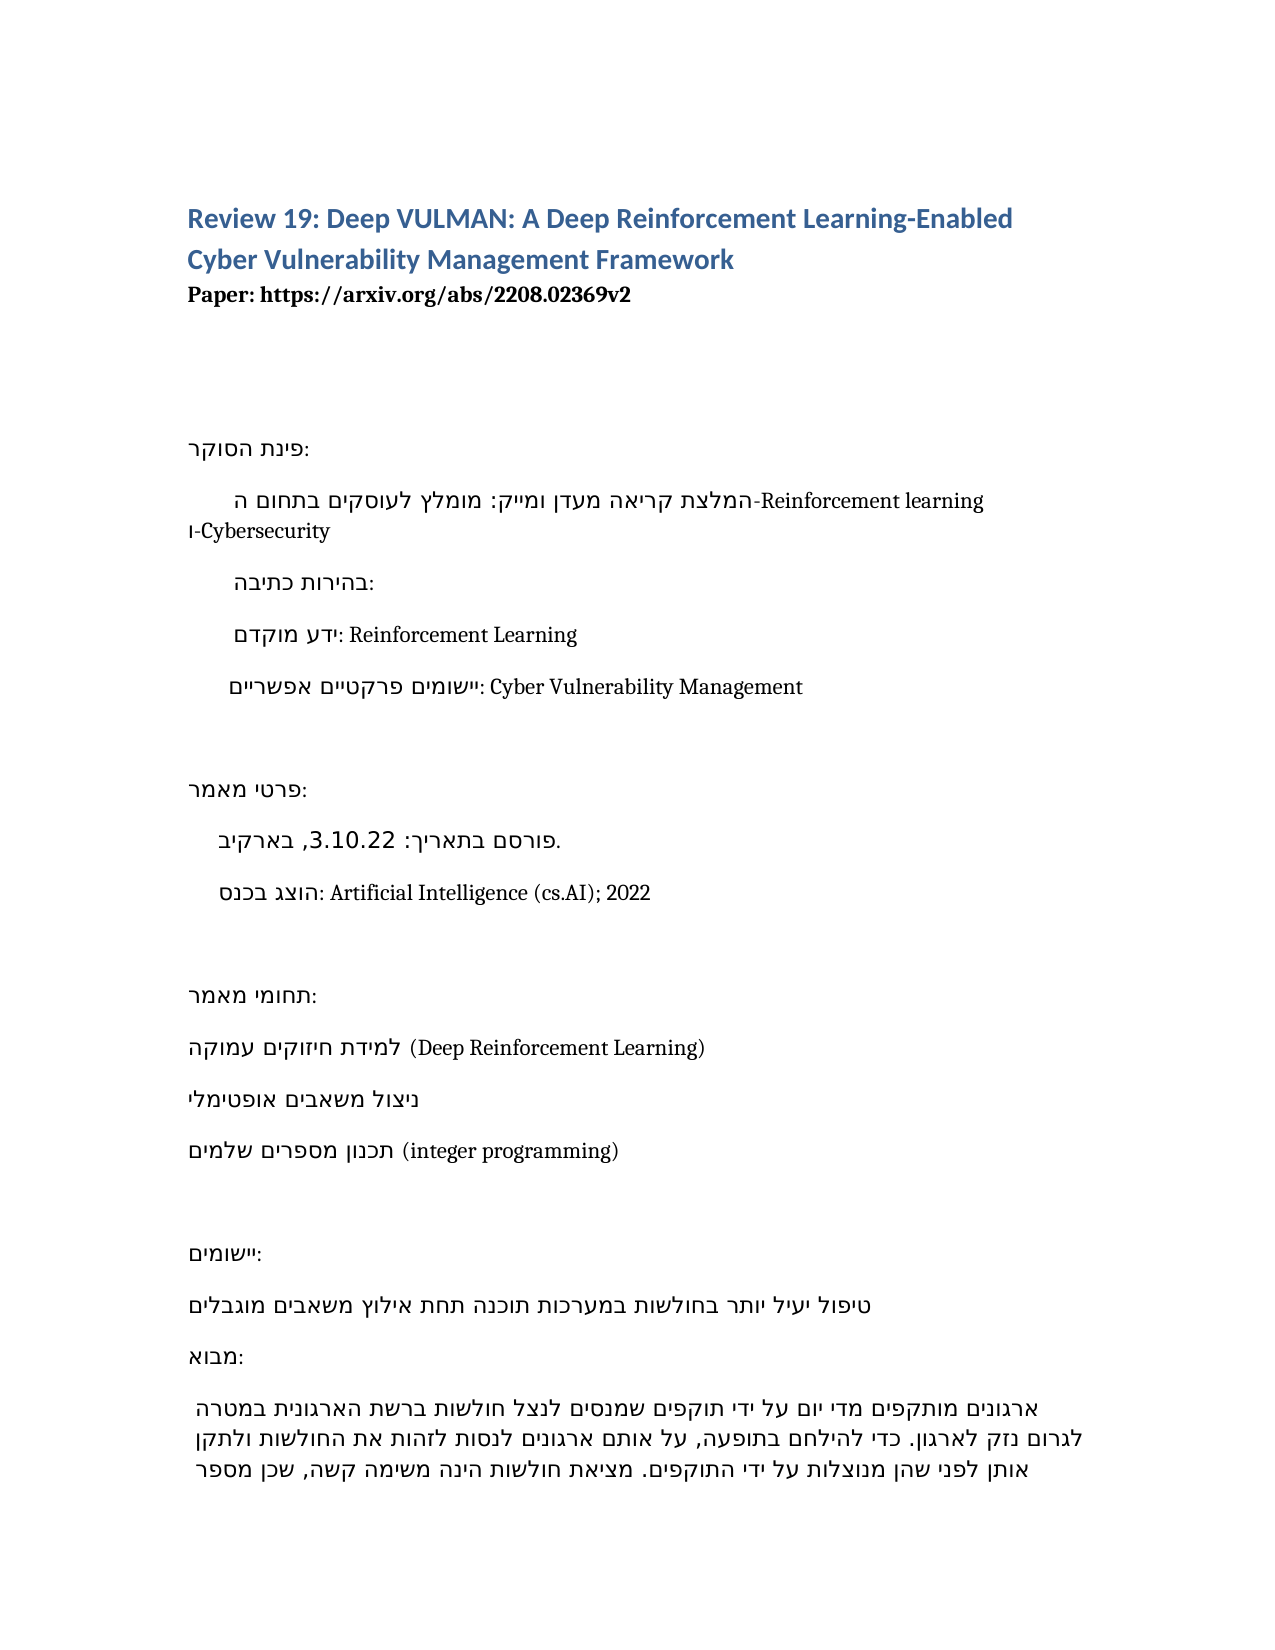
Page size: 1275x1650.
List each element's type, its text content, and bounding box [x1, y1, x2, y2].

text Paper: https://arxiv.org/abs/2208.02369v2 [187, 282, 1087, 308]
text תכנון מספרים שלמים (integer programming) [187, 1137, 1087, 1164]
text פורסם בתאריך: 3.10.22, בארקיב. [187, 828, 1087, 854]
text פינת הסוקר: [187, 435, 1087, 462]
text יישומים: [187, 1240, 1087, 1267]
text בהירות כתיבה: [187, 569, 1087, 596]
text מבוא: [187, 1343, 1087, 1370]
text פרטי מאמר: [187, 776, 1087, 803]
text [187, 1395, 1087, 1483]
text למידת חיזוקים עמוקה (Deep Reinforcement Learning) [187, 1034, 1087, 1061]
text המלצת קריאה מעדן ומייק: מומלץ לעוסקים בתחום ה-Reinforcement learning ו-Cybersecurity [187, 487, 1087, 545]
subtitle Review 19: Deep VULMAN: A Deep Reinforcement Learning-Enabled Cyber Vulnerability Management Framework [187, 200, 1087, 277]
text תחומי מאמר: [187, 982, 1087, 1009]
text יישומים פרקטיים אפשריים: Cyber Vulnerability Management [187, 673, 1087, 700]
text הוצג בכנס: Artificial Intelligence (cs.AI); 2022 [187, 879, 1087, 906]
text ניצול משאבים אופטימלי [187, 1086, 1087, 1112]
text טיפול יעיל יותר בחולשות במערכות תוכנה תחת אילוץ משאבים מוגבלים [187, 1292, 1087, 1318]
text ידע מוקדם: Reinforcement Learning [187, 621, 1087, 648]
